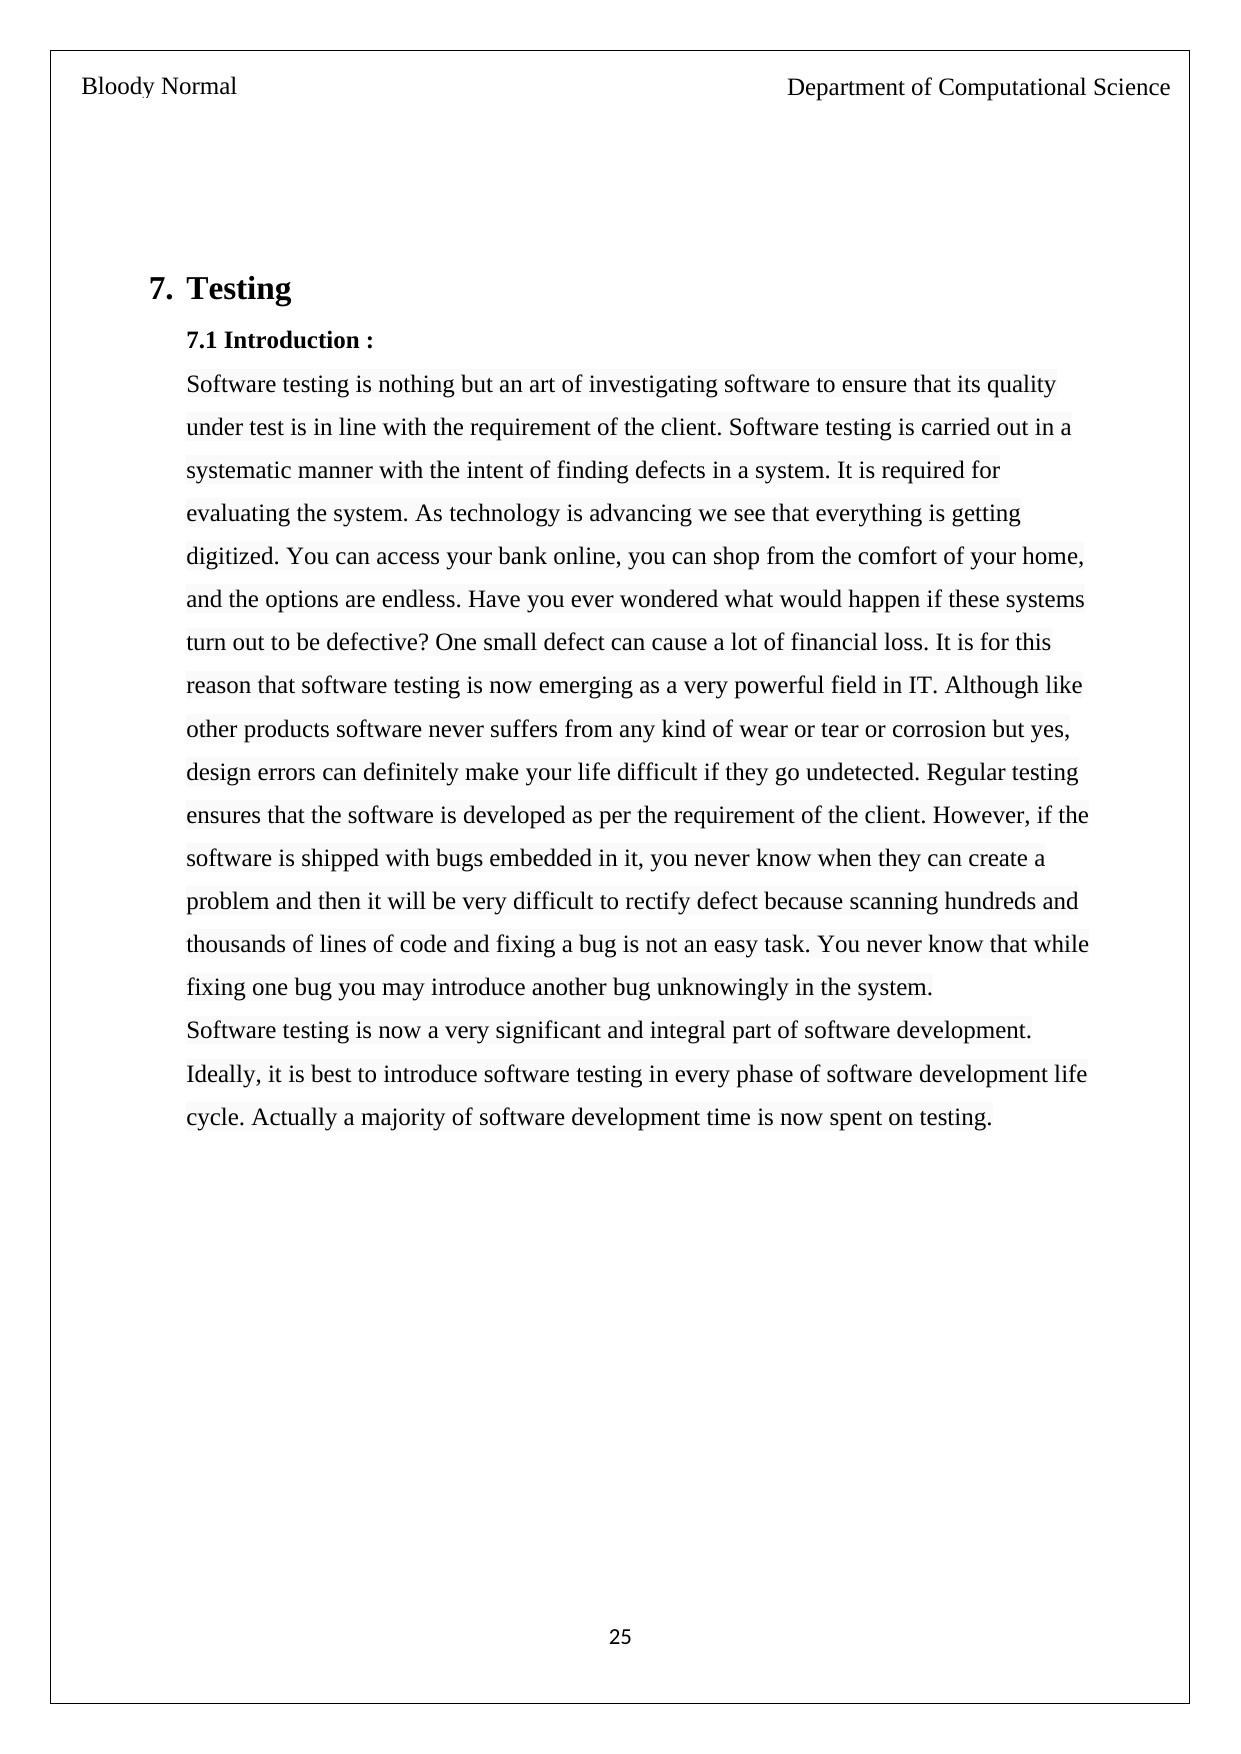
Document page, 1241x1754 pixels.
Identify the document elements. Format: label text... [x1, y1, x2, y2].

list Software testing is nothing but an art of investigating software to ensure that its quality under test is in line with the requirement of the client. Software testing is carried out in a systematic manner with the intent of finding defects in a system. It is required for evaluating the system. As technology is advancing we see that everything is getting digitized. You can access your bank online, you can shop from the comfort of your home, and the options are endless. Have you ever wondered what would happen if these systems turn out to be defective? One small defect can cause a lot of financial loss. It is for this reason that software testing is now emerging as a very powerful field in IT. Although like other products software never suffers from any kind of wear or tear or corrosion but yes, design errors can definitely make your life difficult if they go undetected. Regular testing ensures that the software is developed as per the requirement of the client. However, if the software is shipped with bugs embedded in it, you never know when they can create a problem and then it will be very difficult to rectify defect because scanning hundreds and thousands of lines of code and fixing a bug is not an easy task. You never know that while fixing one bug you may introduce another bug unknowingly in the system. [186, 369, 1090, 1001]
list Introduction : [186, 326, 1090, 354]
list Testing [148, 268, 1090, 306]
list Software testing is now a very significant and integral part of software development. Ideally, it is best to introduce software testing in every phase of software development life cycle. Actually a majority of software development time is now spent on testing. [186, 1016, 1090, 1131]
